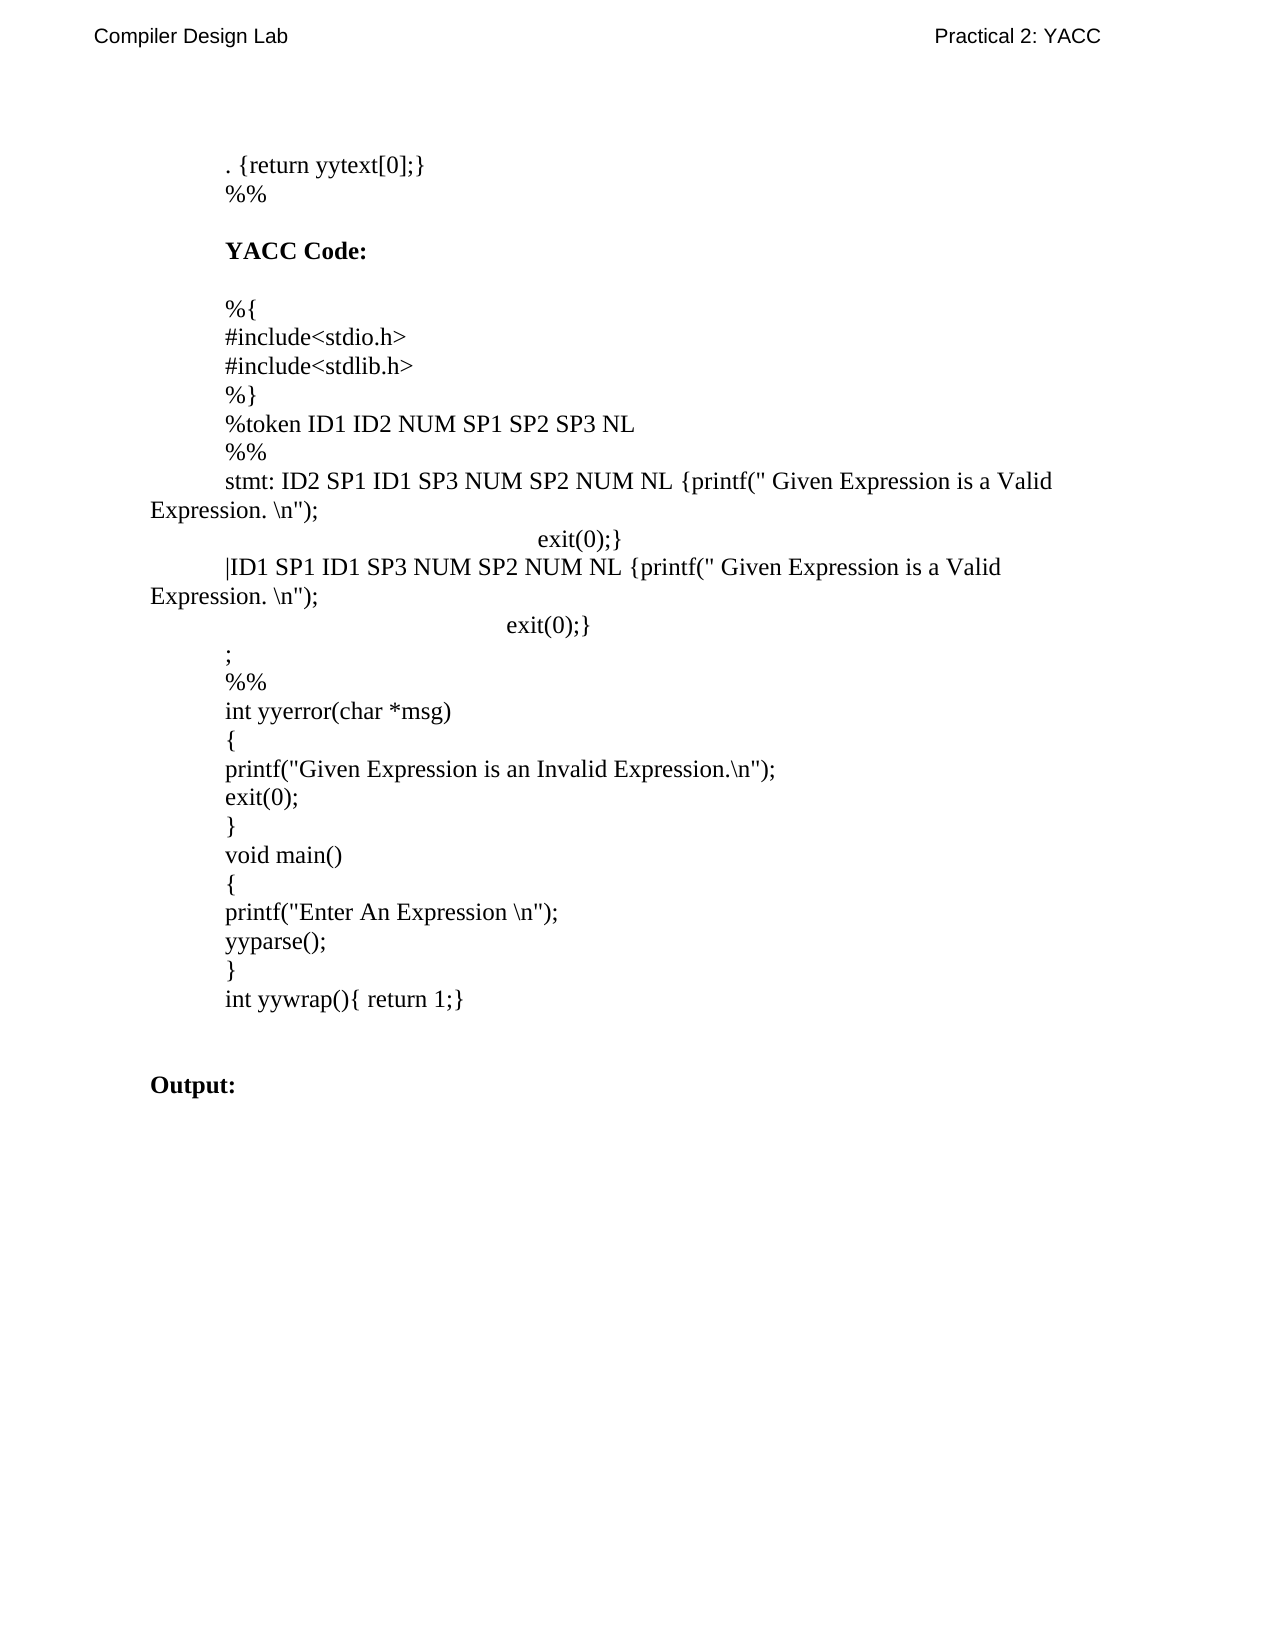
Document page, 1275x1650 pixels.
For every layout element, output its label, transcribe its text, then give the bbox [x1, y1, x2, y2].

text Output: [150, 1070, 1125, 1099]
text ; [150, 639, 1125, 667]
text { [150, 725, 1125, 754]
text { [150, 869, 1125, 897]
text %% [150, 667, 1125, 696]
text %} [150, 380, 1125, 409]
text stmt: ID2 SP1 ID1 SP3 NUM SP2 NUM NL {printf(" Given Expression is a Valid Expression. \n"); [150, 466, 1125, 524]
text #include<stdio.h> [150, 322, 1125, 351]
text |ID1 SP1 ID1 SP3 NUM SP2 NUM NL {printf(" Given Expression is a Valid Expression. \n"); [150, 552, 1125, 610]
text . {return yytext[0];} [150, 150, 1125, 179]
text %token ID1 ID2 NUM SP1 SP2 SP3 NL [150, 409, 1125, 437]
text } [150, 811, 1125, 840]
text exit(0); [150, 782, 1125, 811]
text printf("Given Expression is an Invalid Expression.\n"); [150, 754, 1125, 782]
text int yywrap(){ return 1;} [150, 984, 1125, 1012]
text %{ [150, 294, 1125, 322]
text } [150, 955, 1125, 984]
text exit(0);} [150, 610, 1125, 639]
text YACC Code: [150, 236, 1125, 265]
text printf("Enter An Expression \n"); [150, 897, 1125, 926]
text #include<stdlib.h> [150, 351, 1125, 380]
text void main() [150, 840, 1125, 869]
text exit(0);} [150, 524, 1125, 552]
text %% [150, 179, 1125, 207]
text %% [150, 437, 1125, 466]
text yyparse(); [150, 926, 1125, 955]
text int yyerror(char *msg) [150, 696, 1125, 725]
